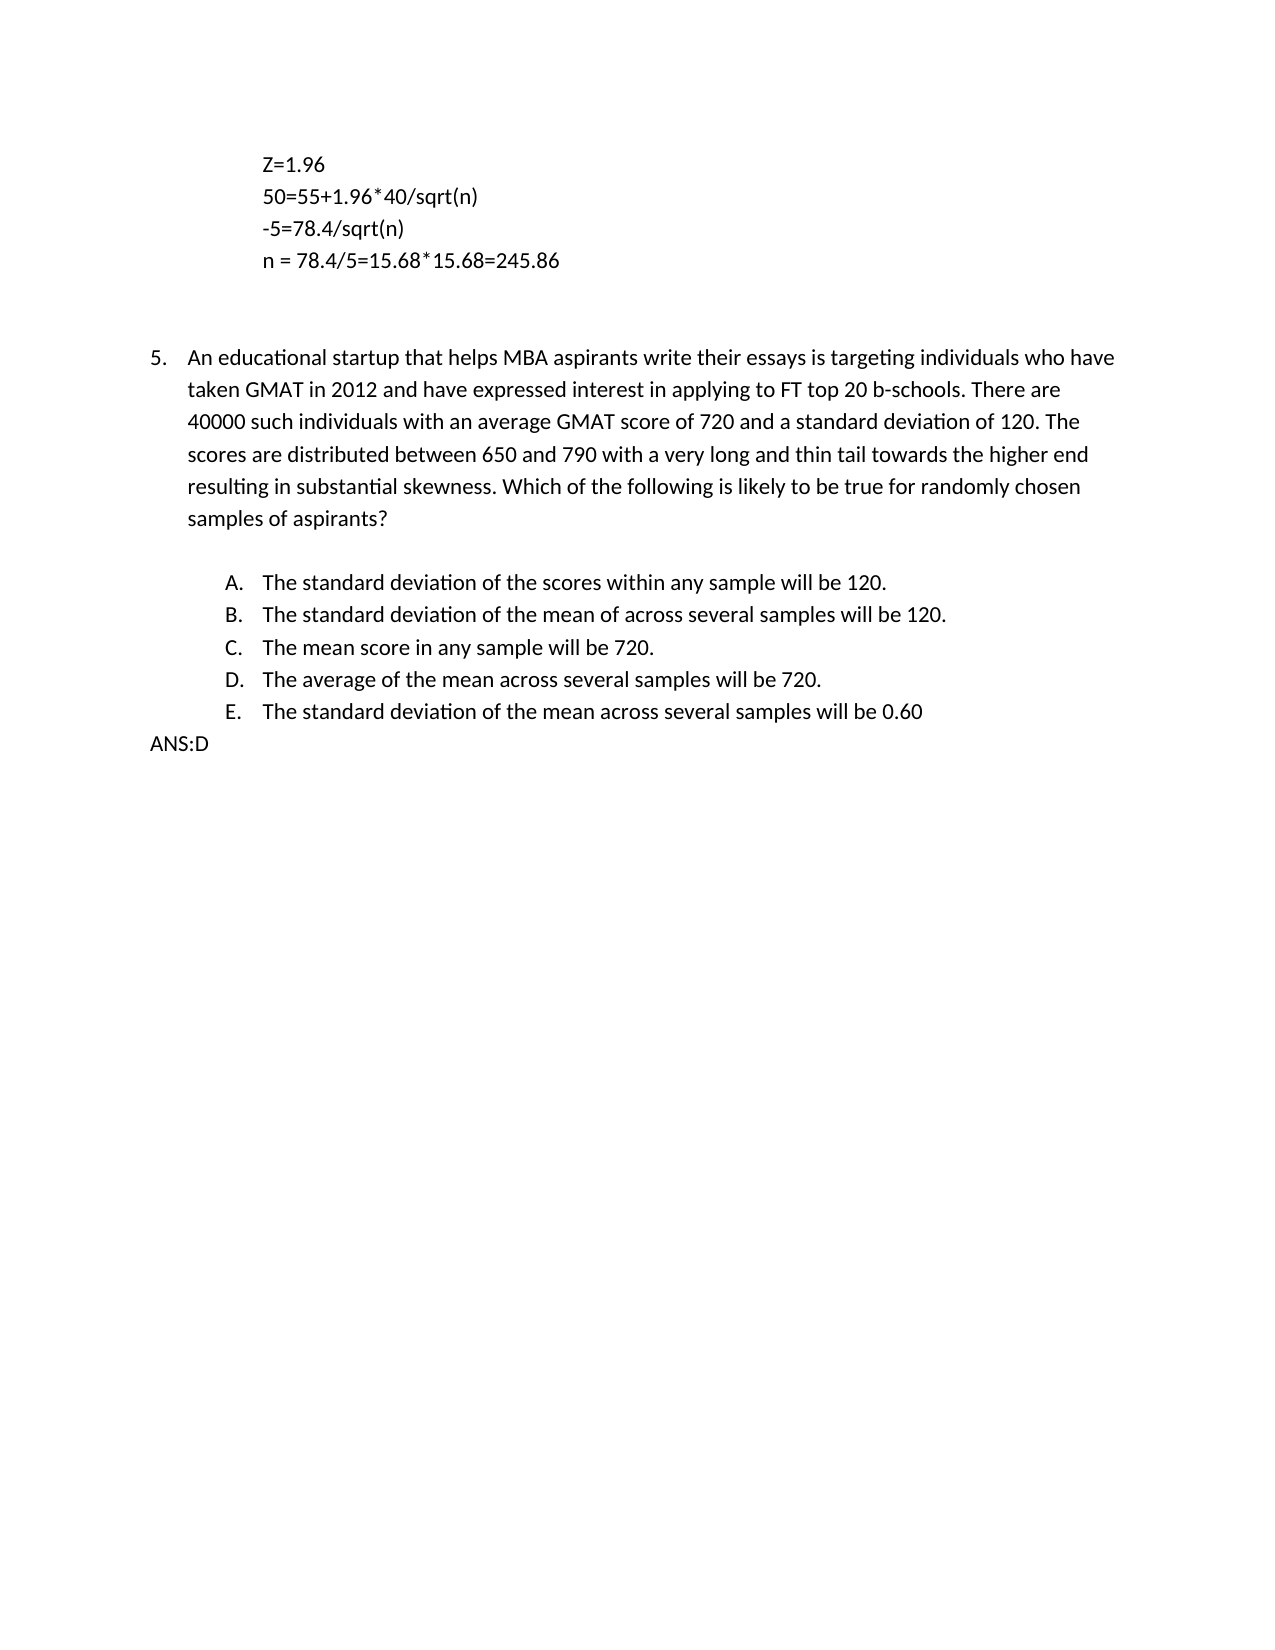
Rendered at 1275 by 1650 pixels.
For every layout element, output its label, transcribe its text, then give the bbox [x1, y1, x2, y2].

list The mean score in any sample will be 720. [225, 633, 1125, 661]
text n = 78.4/5=15.68*15.68=245.86 [262, 247, 1125, 274]
text -5=78.4/sqrt(n) [262, 214, 1125, 242]
list The standard deviation of the mean across several samples will be 0.60 [225, 697, 1125, 725]
list The average of the mean across several samples will be 720. [225, 665, 1125, 693]
list An educational startup that helps MBA aspirants write their essays is targeting individuals who have taken GMAT in 2012 and have expressed interest in applying to FT top 20 b-schools. There are 40000 such individuals with an average GMAT score of 720 and a standard deviation of 120. The scores are distributed between 650 and 790 with a very long and thin tail towards the higher end resulting in substantial skewness. Which of the following is likely to be true for randomly chosen samples of aspirants? [150, 343, 1125, 532]
list The standard deviation of the mean of across several samples will be 120. [225, 601, 1125, 629]
text 50=55+1.96*40/sqrt(n) [262, 182, 1125, 210]
text ANS:D [150, 729, 1125, 757]
list The standard deviation of the scores within any sample will be 120. [225, 568, 1125, 596]
text Z=1.96 [262, 150, 1125, 178]
